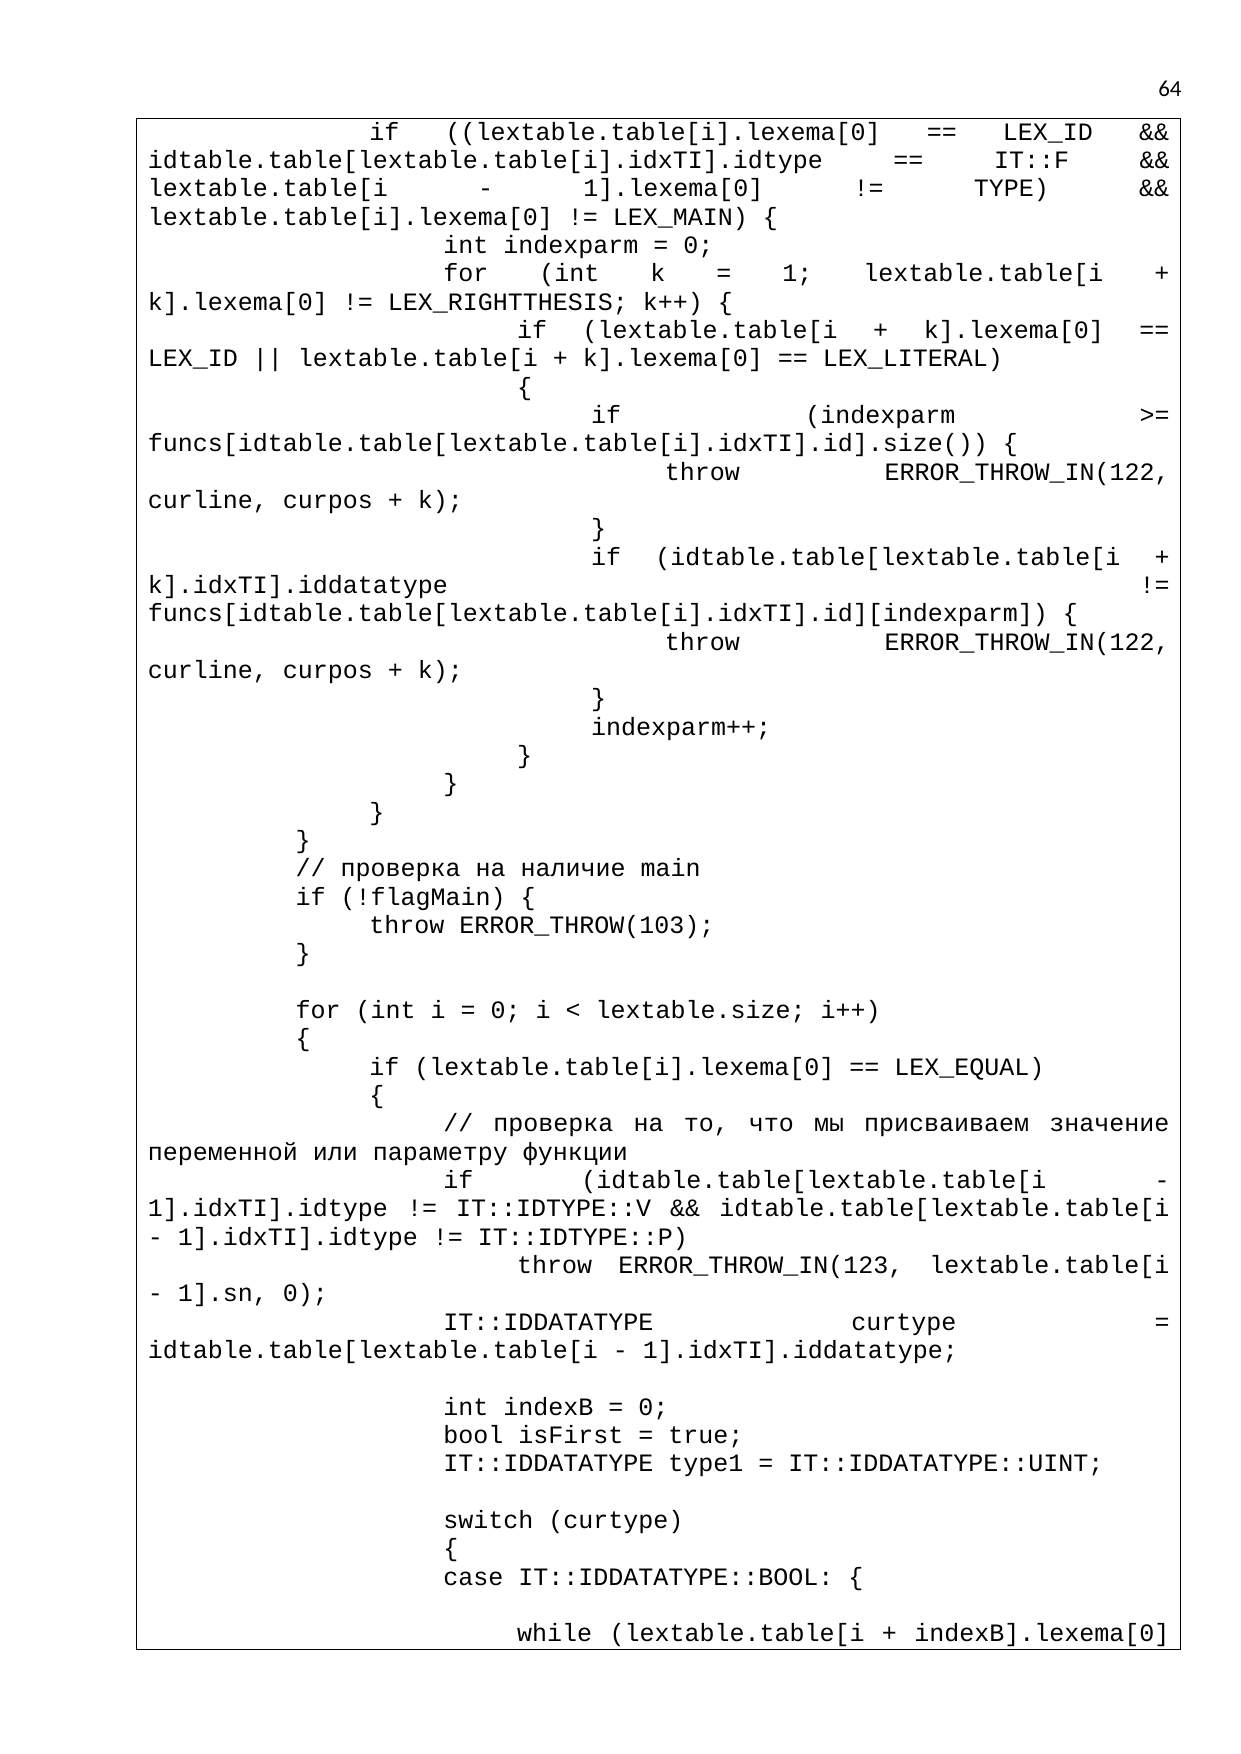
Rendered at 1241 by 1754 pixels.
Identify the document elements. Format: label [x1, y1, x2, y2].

table_cell [137, 119, 1180, 1649]
